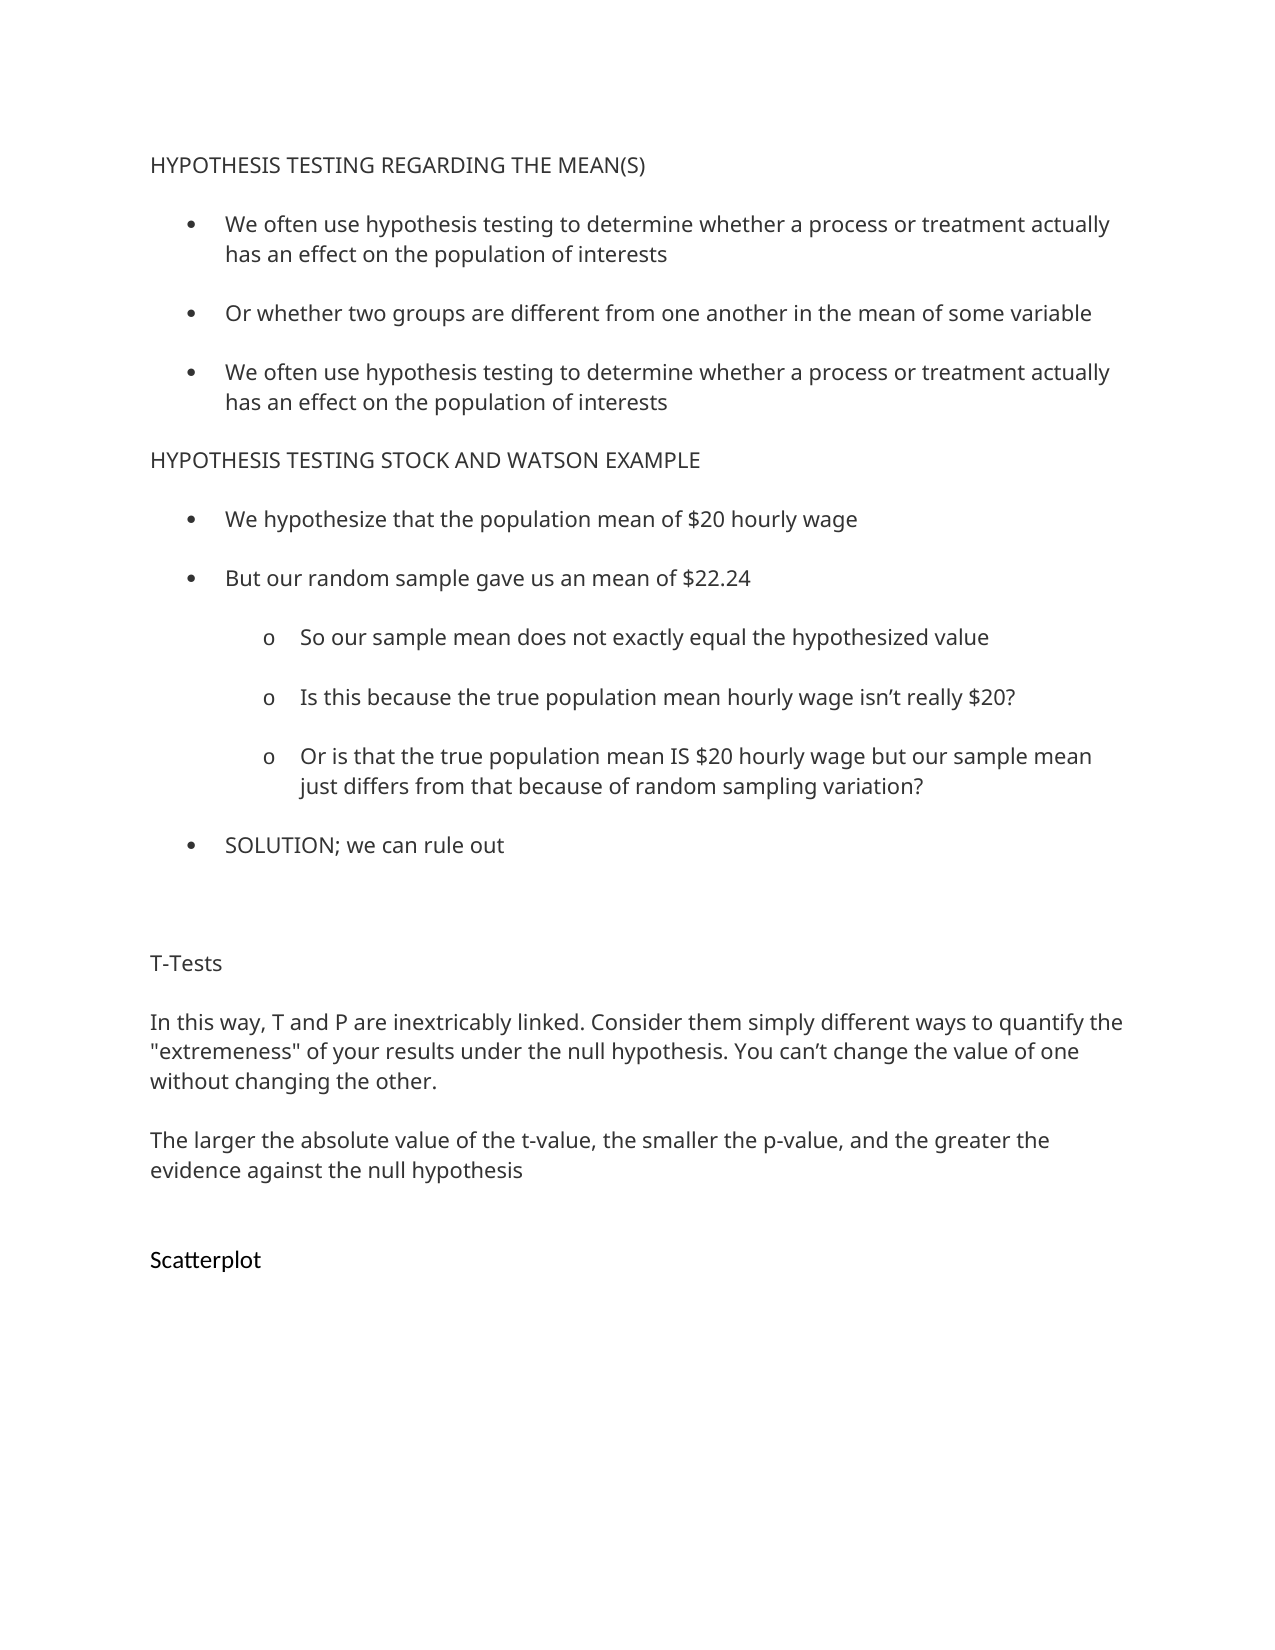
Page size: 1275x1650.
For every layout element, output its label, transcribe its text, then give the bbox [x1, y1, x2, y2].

text HYPOTHESIS TESTING REGARDING THE MEAN(S) [150, 150, 1125, 180]
text HYPOTHESIS TESTING STOCK AND WATSON EXAMPLE [150, 445, 1125, 475]
list We often use hypothesis testing to determine whether a process or treatment actually has an effect on the population of interests [187, 209, 1125, 268]
list So our sample mean does not exactly equal the hypothesized value [262, 622, 1125, 652]
list We often use hypothesis testing to determine whether a process or treatment actually has an effect on the population of interests [187, 357, 1125, 416]
list Or is that the true population mean IS $20 hourly wage but our sample mean just differs from that because of random sampling variation? [262, 741, 1125, 800]
list Is this because the true population mean hourly wage isn’t really $20? [262, 681, 1125, 711]
text In this way, T and P are inextricably linked. Consider them simply different ways to quantify the "extremeness" of your results under the null hypothesis. You can’t change the value of one without changing the other. [150, 1006, 1125, 1096]
list Or whether two groups are different from one another in the mean of some variable [187, 298, 1125, 327]
list But our random sample gave us an mean of $22.24 [187, 563, 1125, 593]
list We hypothesize that the population mean of $20 hourly wage [187, 504, 1125, 534]
text T-Tests [150, 947, 1125, 977]
text Scatterplot [150, 1244, 1125, 1275]
text The larger the absolute value of the t-value, the smaller the p-value, and the greater the evidence against the null hypothesis [150, 1125, 1125, 1184]
list SOLUTION; we can rule out [187, 829, 1125, 859]
